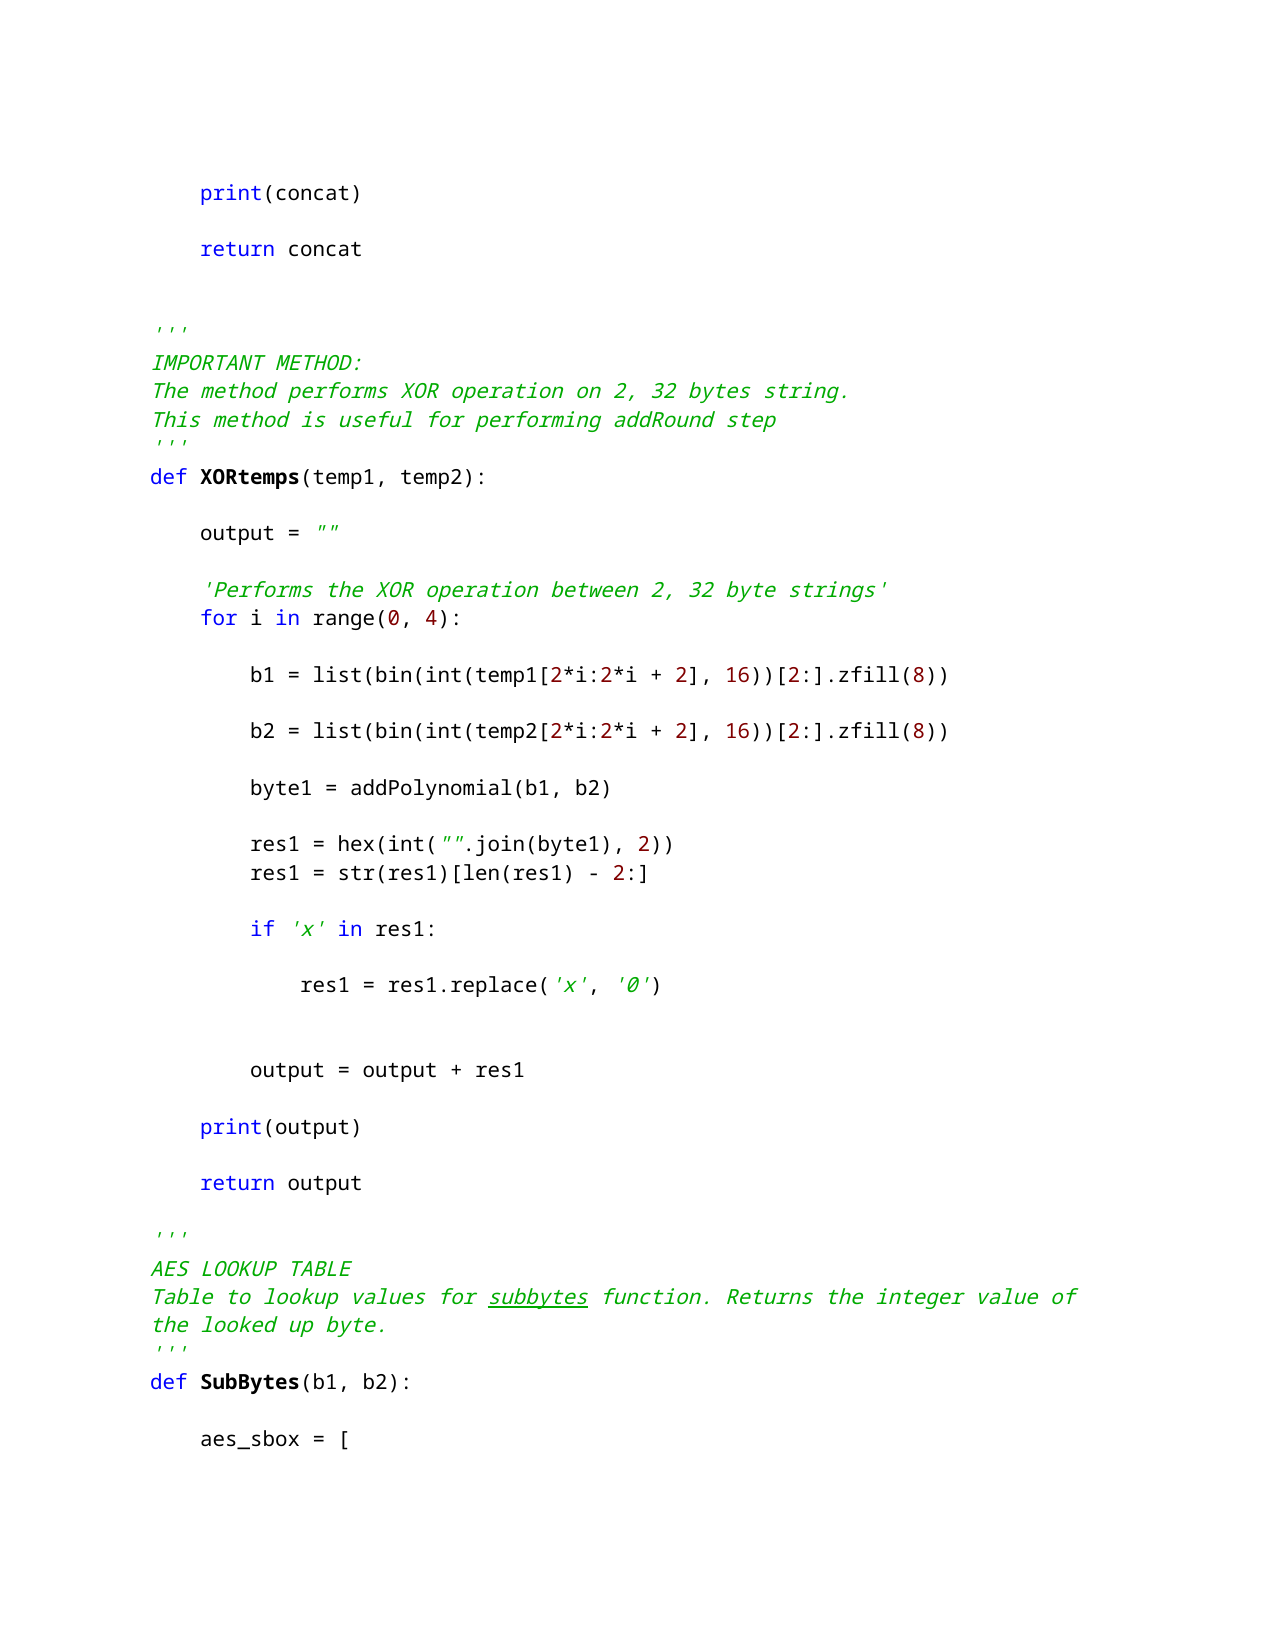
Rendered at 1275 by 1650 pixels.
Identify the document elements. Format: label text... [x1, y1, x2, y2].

text def XORtemps(temp1, temp2): [150, 462, 1125, 490]
text return output [150, 1168, 1125, 1197]
text ''' [150, 433, 1125, 462]
text for i in range(0, 4): [150, 603, 1125, 632]
text print(concat) [150, 178, 1125, 206]
text b1 = list(bin(int(temp1[2*i:2*i + 2], 16))[2:].zfill(8)) [150, 660, 1125, 688]
text b2 = list(bin(int(temp2[2*i:2*i + 2], 16))[2:].zfill(8)) [150, 716, 1125, 745]
text res1 = str(res1)[len(res1) - 2:] [150, 858, 1125, 886]
text return concat [150, 234, 1125, 263]
text if 'x' in res1: [150, 914, 1125, 942]
text The method performs XOR operation on 2, 32 bytes string. [150, 377, 1125, 405]
text ''' [150, 320, 1125, 348]
text Table to lookup values for subbytes function. Returns the integer value of the looked up byte. [150, 1282, 1125, 1339]
text aes_sbox = [ [150, 1424, 1125, 1452]
text ''' [150, 1225, 1125, 1254]
text AES LOOKUP TABLE [150, 1254, 1125, 1282]
text This method is useful for performing addRound step [150, 405, 1125, 433]
text def SubBytes(b1, b2): [150, 1367, 1125, 1396]
text IMPORTANT METHOD: [150, 348, 1125, 377]
text print(output) [150, 1112, 1125, 1140]
text ''' [150, 1339, 1125, 1367]
text output = output + res1 [150, 1055, 1125, 1083]
text byte1 = addPolynomial(b1, b2) [150, 773, 1125, 801]
text output = "" [150, 518, 1125, 547]
text 'Performs the XOR operation between 2, 32 byte strings' [150, 575, 1125, 603]
text res1 = res1.replace('x', '0') [150, 971, 1125, 999]
text res1 = hex(int("".join(byte1), 2)) [150, 829, 1125, 858]
